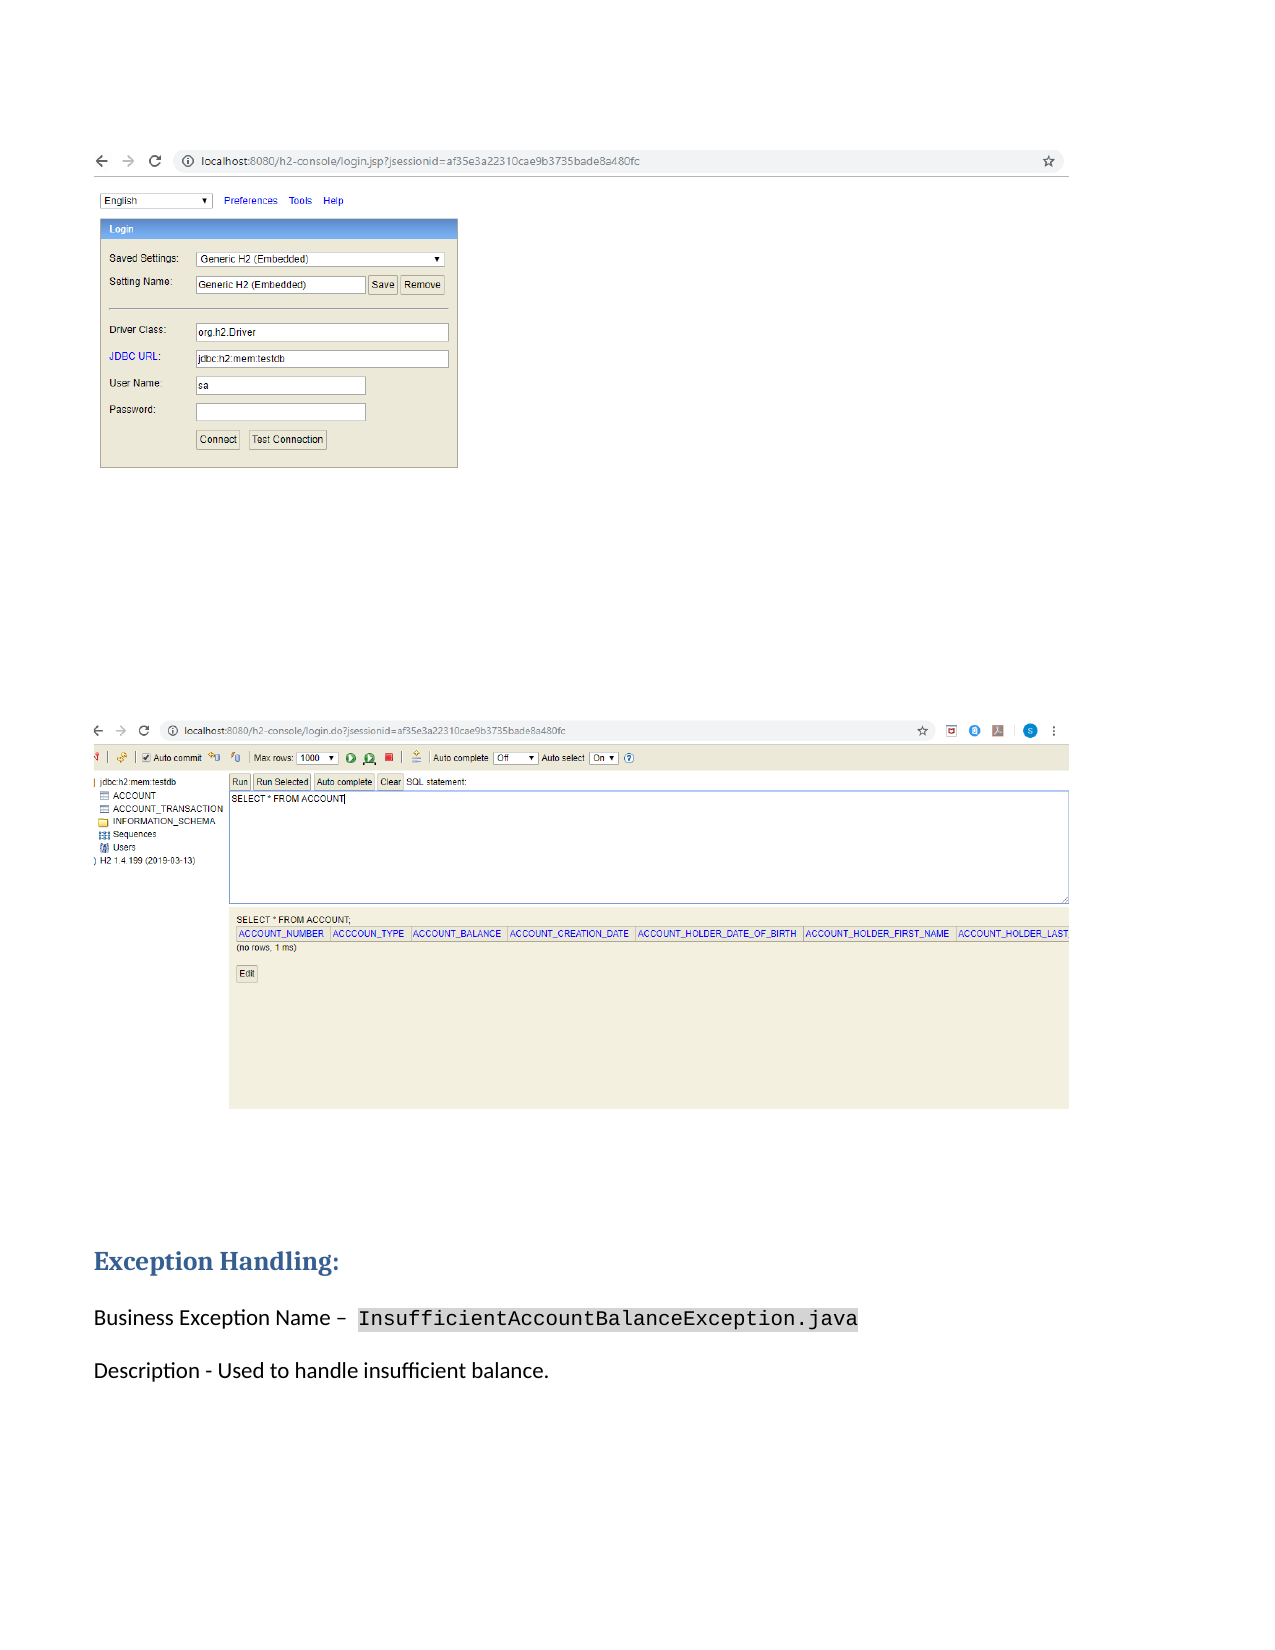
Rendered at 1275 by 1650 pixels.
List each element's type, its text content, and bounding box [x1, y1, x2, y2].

text Exception Handling: [94, 1246, 1125, 1278]
text Description - Used to handle insufficient balance. [94, 1357, 1125, 1385]
picture [93, 719, 1069, 1109]
text Business Exception Name – InsufficientAccountBalanceException.java [94, 1303, 1125, 1332]
picture [93, 150, 1069, 638]
